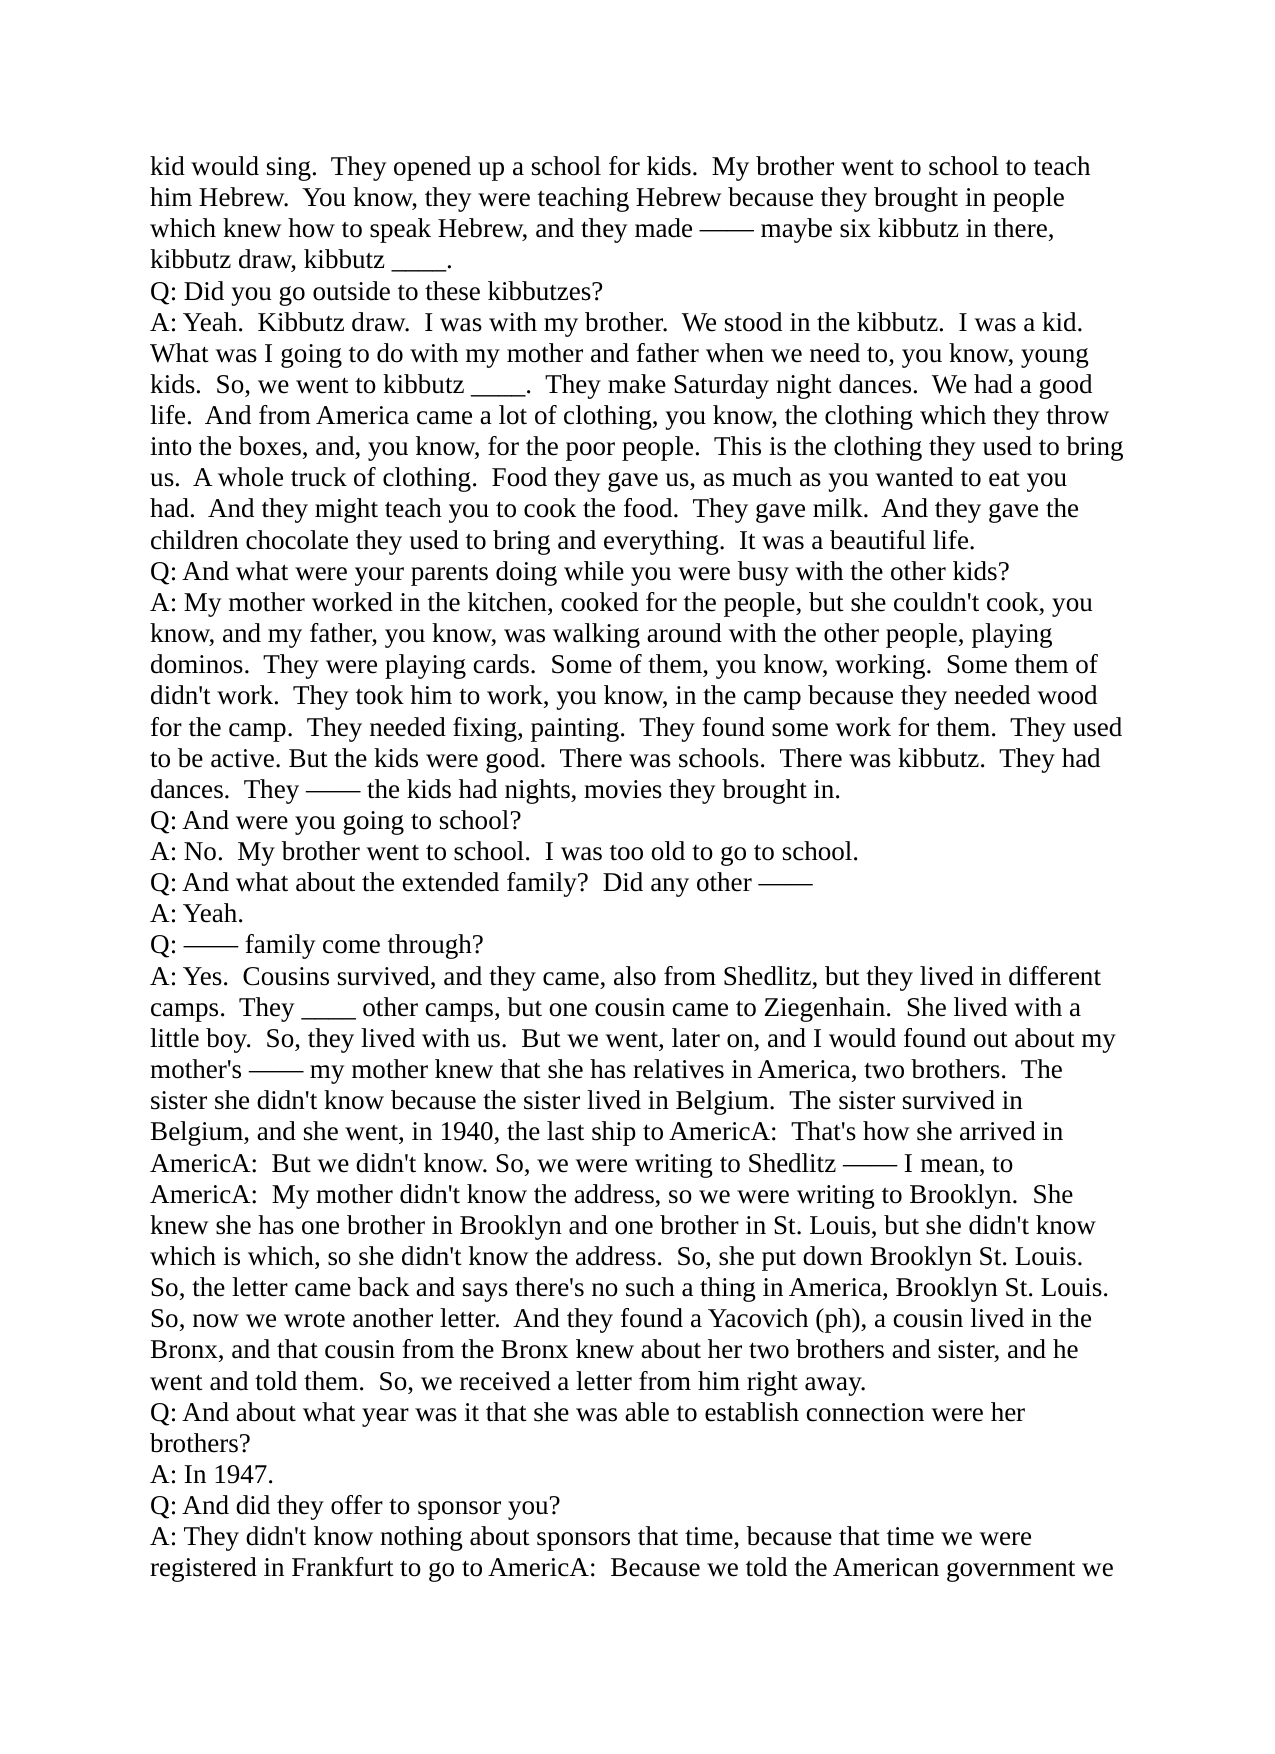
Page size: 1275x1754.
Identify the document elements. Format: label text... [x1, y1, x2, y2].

text Q: And talk about your life in that Ziegenhain —— [150, 243, 1125, 274]
text Q: Did you go outside to these kibbutzes? [150, 461, 1125, 493]
text A: Yeah. Kibbutz draw. I was with my brother. We stood in the kibbutz. I was a kid. What was I going to do with my mother and father when we need to, you know, young kids. So, we went to kibbutz ____. They make Saturday night dances. We had a good life. And from America came a lot of clothing, you know, the clothing which they throw into the boxes, and, you know, for the poor people. This is the clothing they used to bring us. A whole truck of clothing. Food they gave us, as much as you wanted to eat you had. And they might teach you to cook the food. They gave milk. And they gave the children chocolate they used to bring and everything. It was a beautiful life. [150, 493, 1125, 742]
text Q: And were you going to school? [150, 991, 1125, 1022]
text AmericA: My mother didn't know the address, so we were writing to Brooklyn. She knew she has one brother in Brooklyn and one brother in St. Louis, but she didn't know which is which, so she didn't know the address. So, she put down Brooklyn St. Louis. So, the letter came back and says there's no such a thing in America, Brooklyn St. Louis. So, now we wrote another letter. And they found a Yacovich (ph), a cousin lived in the Bronx, and that cousin from the Bronx knew about her two brothers and sister, and he went and told them. So, we received a letter from him right away. [150, 1365, 1125, 1583]
text A: Okay. When we came to Ziegenhain, it was good. The many —— I saw a lot of Jewish people, our kind, was good. They opened up schools. We opened up a club, the kid would sing. They opened up a school for kids. My brother went to school to teach him Hebrew. You know, they were teaching Hebrew because they brought in people which knew how to speak Hebrew, and they made —— maybe six kibbutz in there, kibbutz draw, kibbutz ____. [150, 274, 1125, 461]
text A: My mother worked in the kitchen, cooked for the people, but she couldn't cook, you know, and my father, you know, was walking around with the other people, playing dominos. They were playing cards. Some of them, you know, working. Some them of didn't work. They took him to work, you know, in the camp because they needed wood for the camp. They needed fixing, painting. They found some work for them. They used to be active. But the kids were good. There was schools. There was kibbutz. They had dances. They —— the kids had nights, movies they brought in. [150, 773, 1125, 991]
text Q: And what about the extended family? Did any other —— [150, 1053, 1125, 1084]
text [150, 150, 1125, 243]
text A: No. My brother went to school. I was too old to go to school. [150, 1022, 1125, 1053]
text Q: And what were your parents doing while you were busy with the other kids? [150, 742, 1125, 773]
text A: Yes. Cousins survived, and they came, also from Shedlitz, but they lived in different camps. They ____ other camps, but one cousin came to Ziegenhain. She lived with a little boy. So, they lived with us. But we went, later on, and I would found out about my mother's —— my mother knew that she has relatives in America, two brothers. The sister she didn't know because the sister lived in Belgium. The sister survived in Belgium, and she went, in 1940, the last ship to AmericA: That's how she arrived in AmericA: But we didn't know. So, we were writing to Shedlitz —— I mean, to [150, 1147, 1125, 1365]
text A: Yeah. [150, 1084, 1125, 1116]
text Q: —— family come through? [150, 1116, 1125, 1147]
